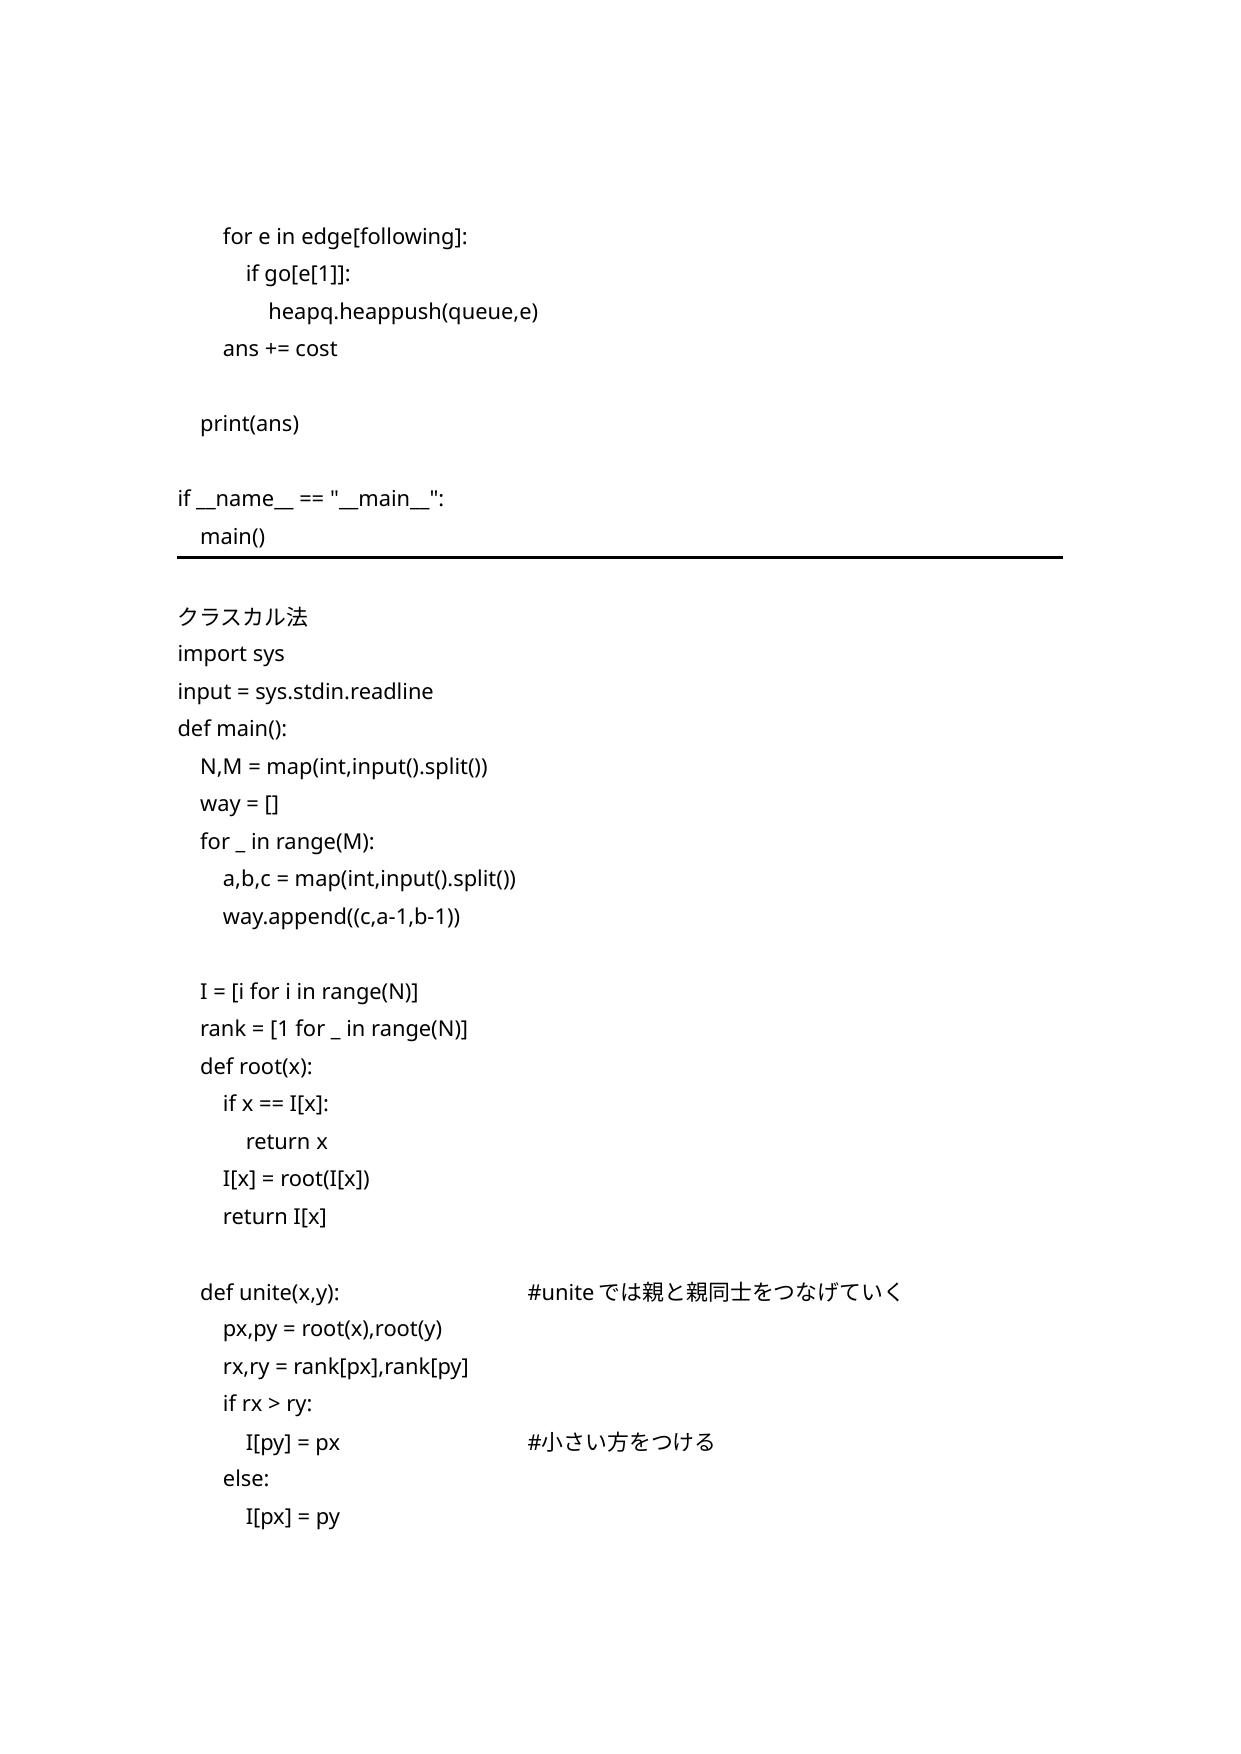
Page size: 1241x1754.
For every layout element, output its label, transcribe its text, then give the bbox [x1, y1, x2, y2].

text if x == I[x]: [177, 1084, 1063, 1122]
text input = sys.stdin.readline [177, 672, 1063, 709]
text return I[x] [177, 1197, 1063, 1234]
text print(ans) [177, 404, 1063, 442]
text ans += cost [177, 329, 1063, 367]
text rank = [1 for _ in range(N)] [177, 1009, 1063, 1047]
text I = [i for i in range(N)] [177, 972, 1063, 1009]
text rx,ry = rank[px],rank[py] [177, 1347, 1063, 1384]
text I[py] = px #小さい方をつける [177, 1422, 1063, 1459]
text N,M = map(int,input().split()) [177, 747, 1063, 784]
text main() [177, 517, 1063, 556]
text px,py = root(x),root(y) [177, 1309, 1063, 1347]
text if go[e[1]]: [177, 254, 1063, 292]
text クラスカル法 [177, 597, 1063, 634]
text heapq.heappush(queue,e) [177, 292, 1063, 329]
text def root(x): [177, 1047, 1063, 1084]
text return x [177, 1122, 1063, 1159]
text a,b,c = map(int,input().split()) [177, 859, 1063, 897]
text I[x] = root(I[x]) [177, 1159, 1063, 1197]
text else: [177, 1459, 1063, 1497]
text def main(): [177, 709, 1063, 747]
text way.append((c,a-1,b-1)) [177, 897, 1063, 934]
text for _ in range(M): [177, 822, 1063, 859]
text def unite(x,y): #uniteでは親と親同士をつなげていく [177, 1272, 1063, 1309]
text if __name__ == "__main__": [177, 479, 1063, 517]
text way = [] [177, 784, 1063, 822]
text I[px] = py [177, 1497, 1063, 1534]
text for e in edge[following]: [177, 217, 1063, 254]
text if rx > ry: [177, 1384, 1063, 1422]
text import sys [177, 634, 1063, 672]
